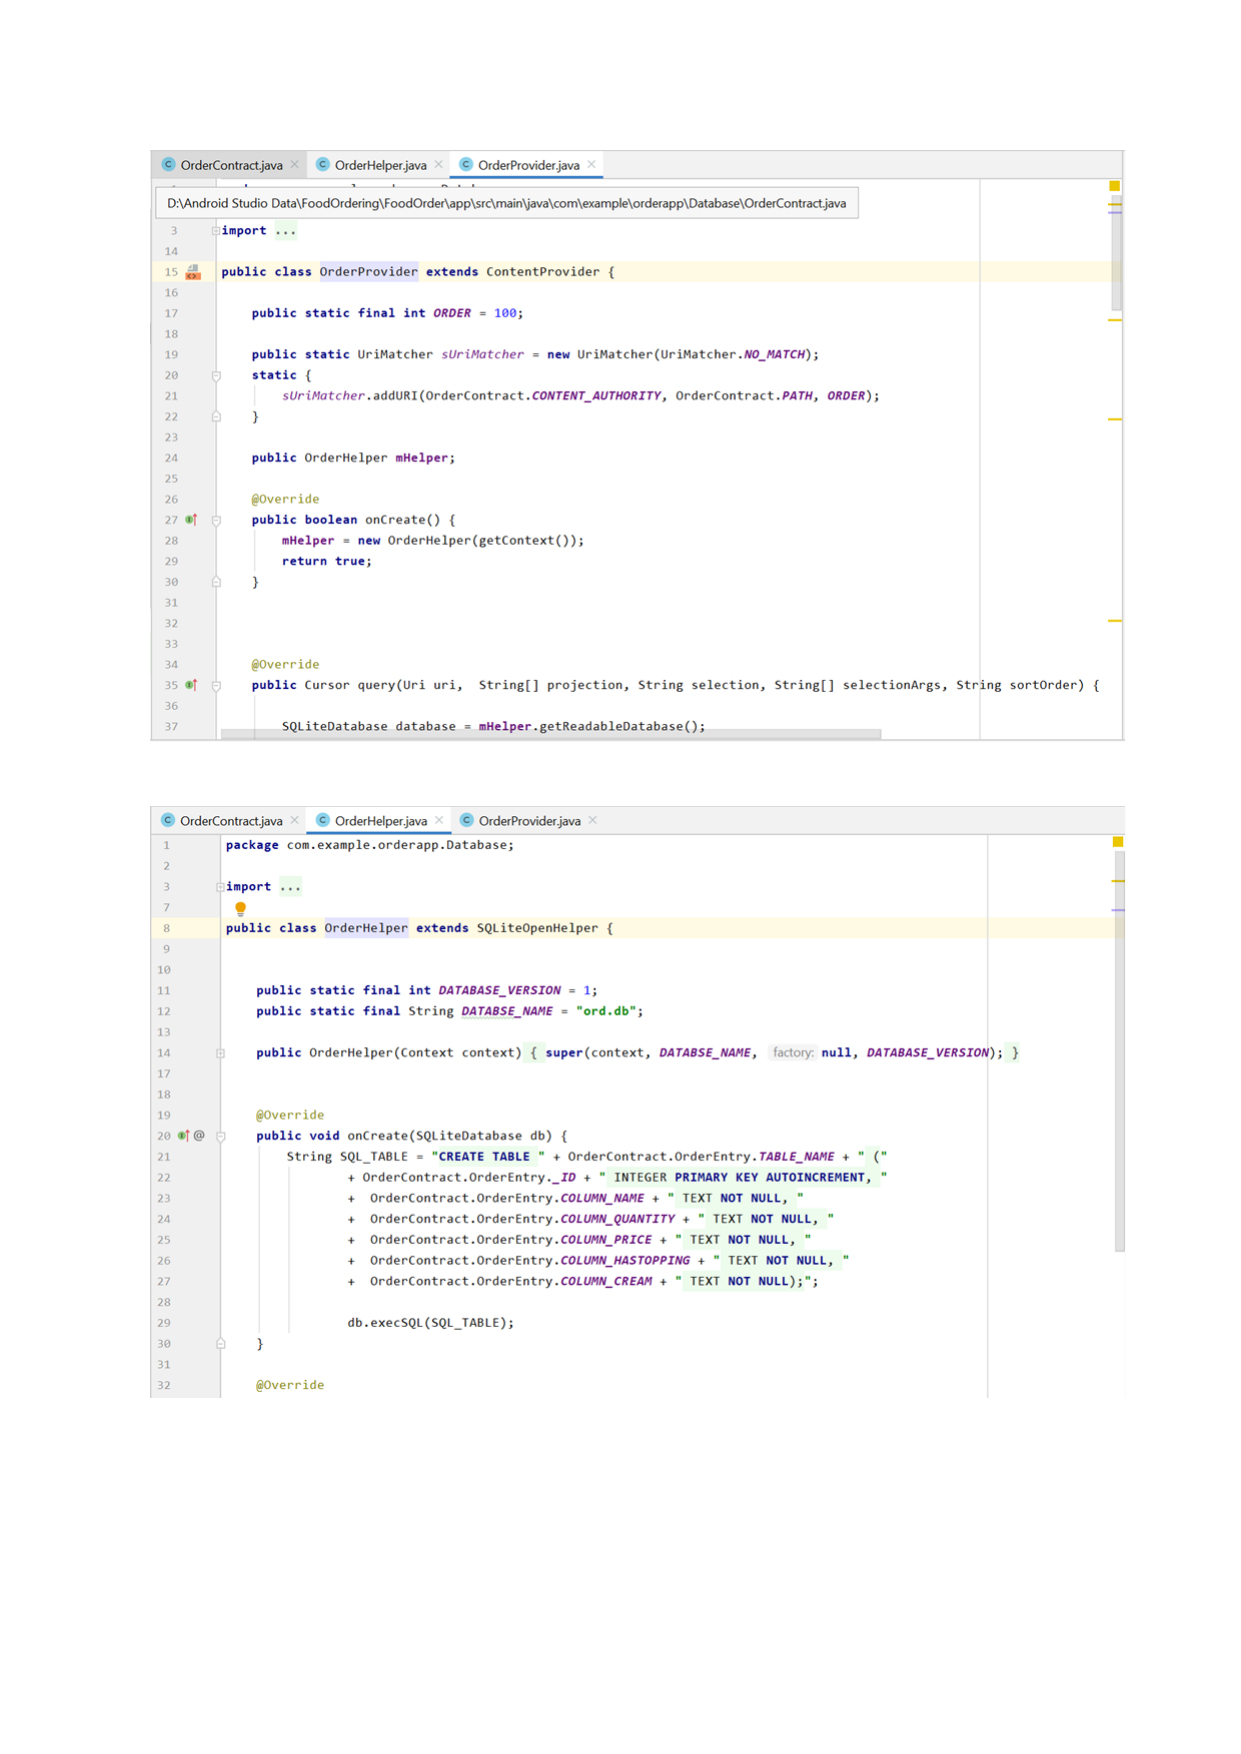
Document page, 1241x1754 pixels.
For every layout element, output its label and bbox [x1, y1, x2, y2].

picture [150, 806, 1125, 1398]
picture [150, 150, 1125, 742]
